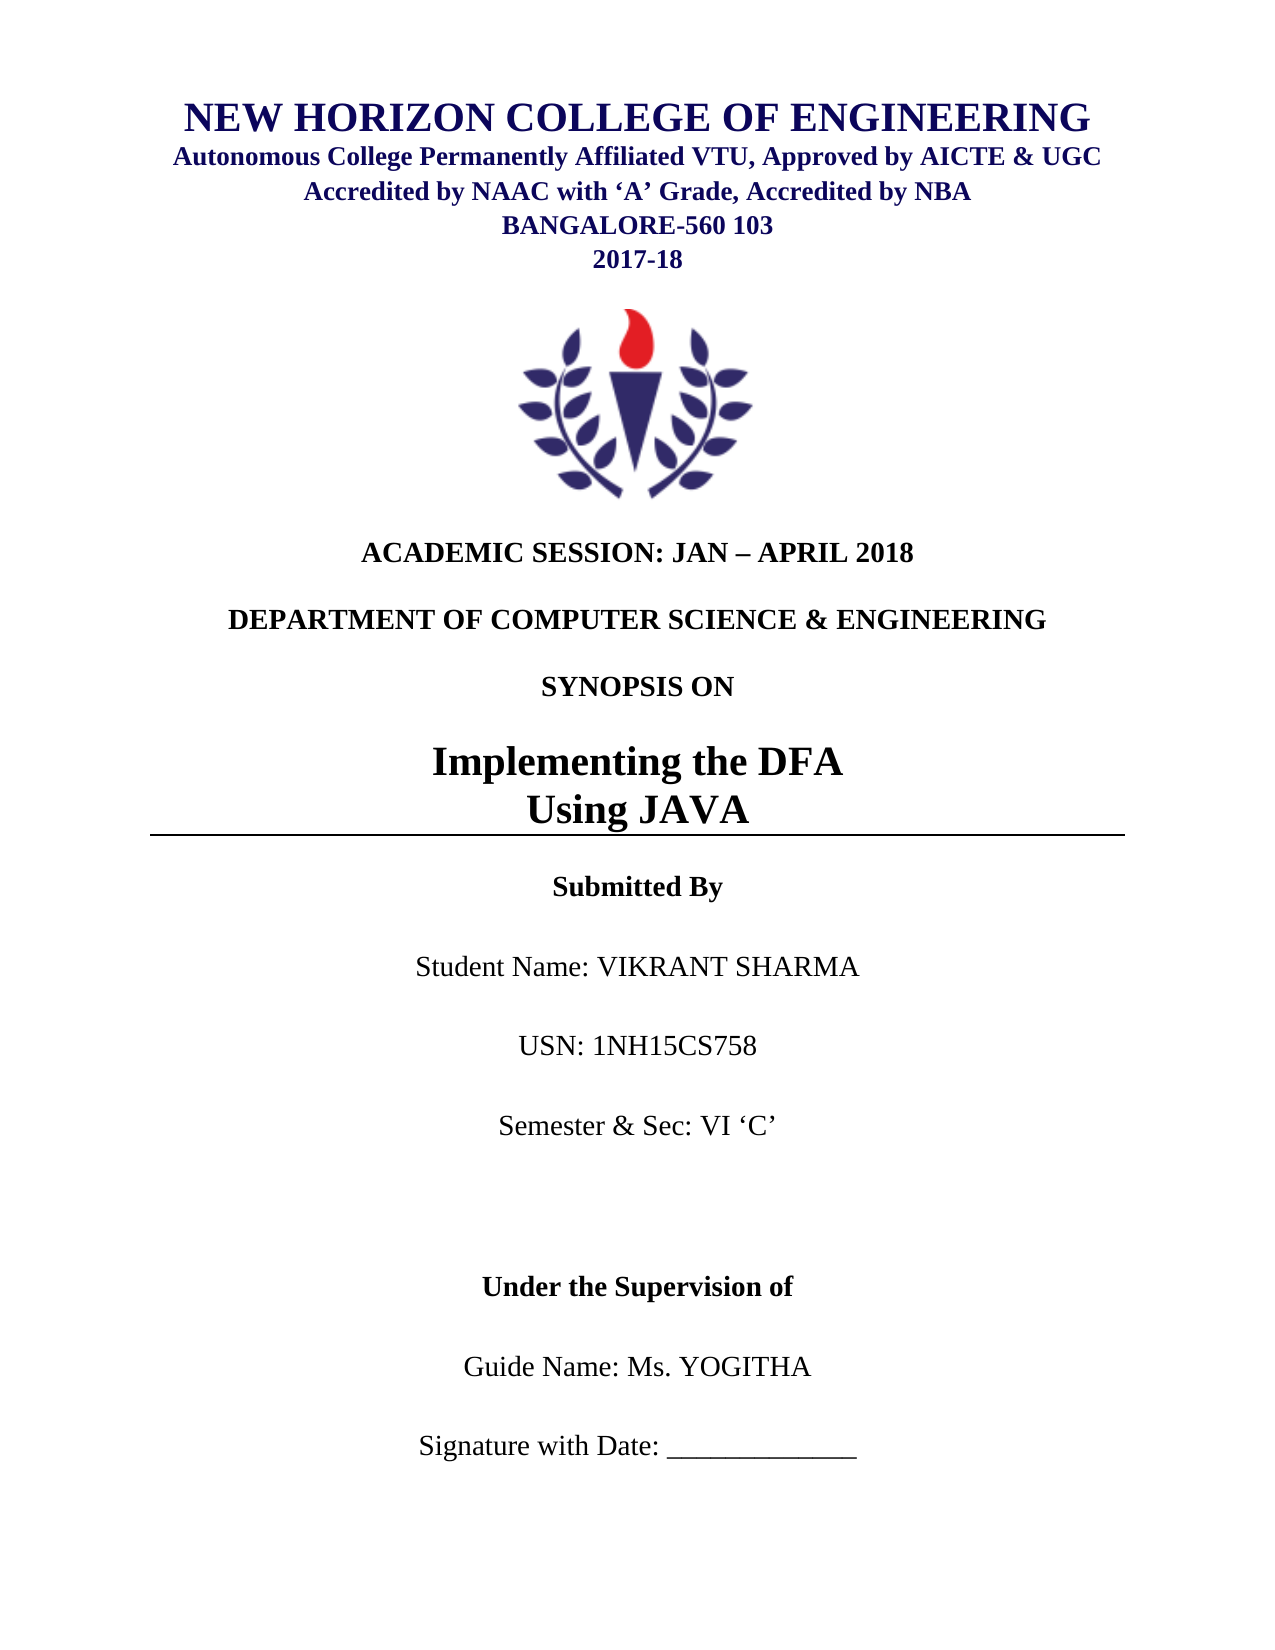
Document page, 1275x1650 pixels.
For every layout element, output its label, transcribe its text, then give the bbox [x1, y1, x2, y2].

text Using JAVA [150, 784, 1125, 834]
text ACADEMIC SESSION: JAN – APRIL 2018 [150, 535, 1125, 569]
text DEPARTMENT OF COMPUTER SCIENCE & ENGINEERING [150, 602, 1125, 636]
text Signature with Date: _____________ [150, 1428, 1125, 1462]
text Accredited by NAAC with ‘A’ Grade, Accredited by NBA [150, 172, 1125, 207]
text Submitted By [150, 869, 1125, 903]
text SYNOPSIS ON [150, 669, 1125, 703]
text Student Name: VIKRANT SHARMA [150, 949, 1125, 982]
text USN: 1NH15CS758 [150, 1028, 1125, 1062]
text Autonomous College Permanently Affiliated VTU, Approved by AICTE & UGC [150, 138, 1125, 172]
picture [517, 309, 758, 502]
text Under the Supervision of [150, 1269, 1125, 1303]
text NEW HORIZON COLLEGE OF ENGINEERING [150, 103, 1125, 138]
text Implementing the DFA [150, 736, 1125, 784]
text Semester & Sec: VI ‘C’ [150, 1108, 1125, 1142]
text 2017-18 [150, 241, 1125, 276]
text Guide Name: Ms. YOGITHA [150, 1349, 1125, 1382]
text BANGALORE-560 103 [150, 207, 1125, 241]
